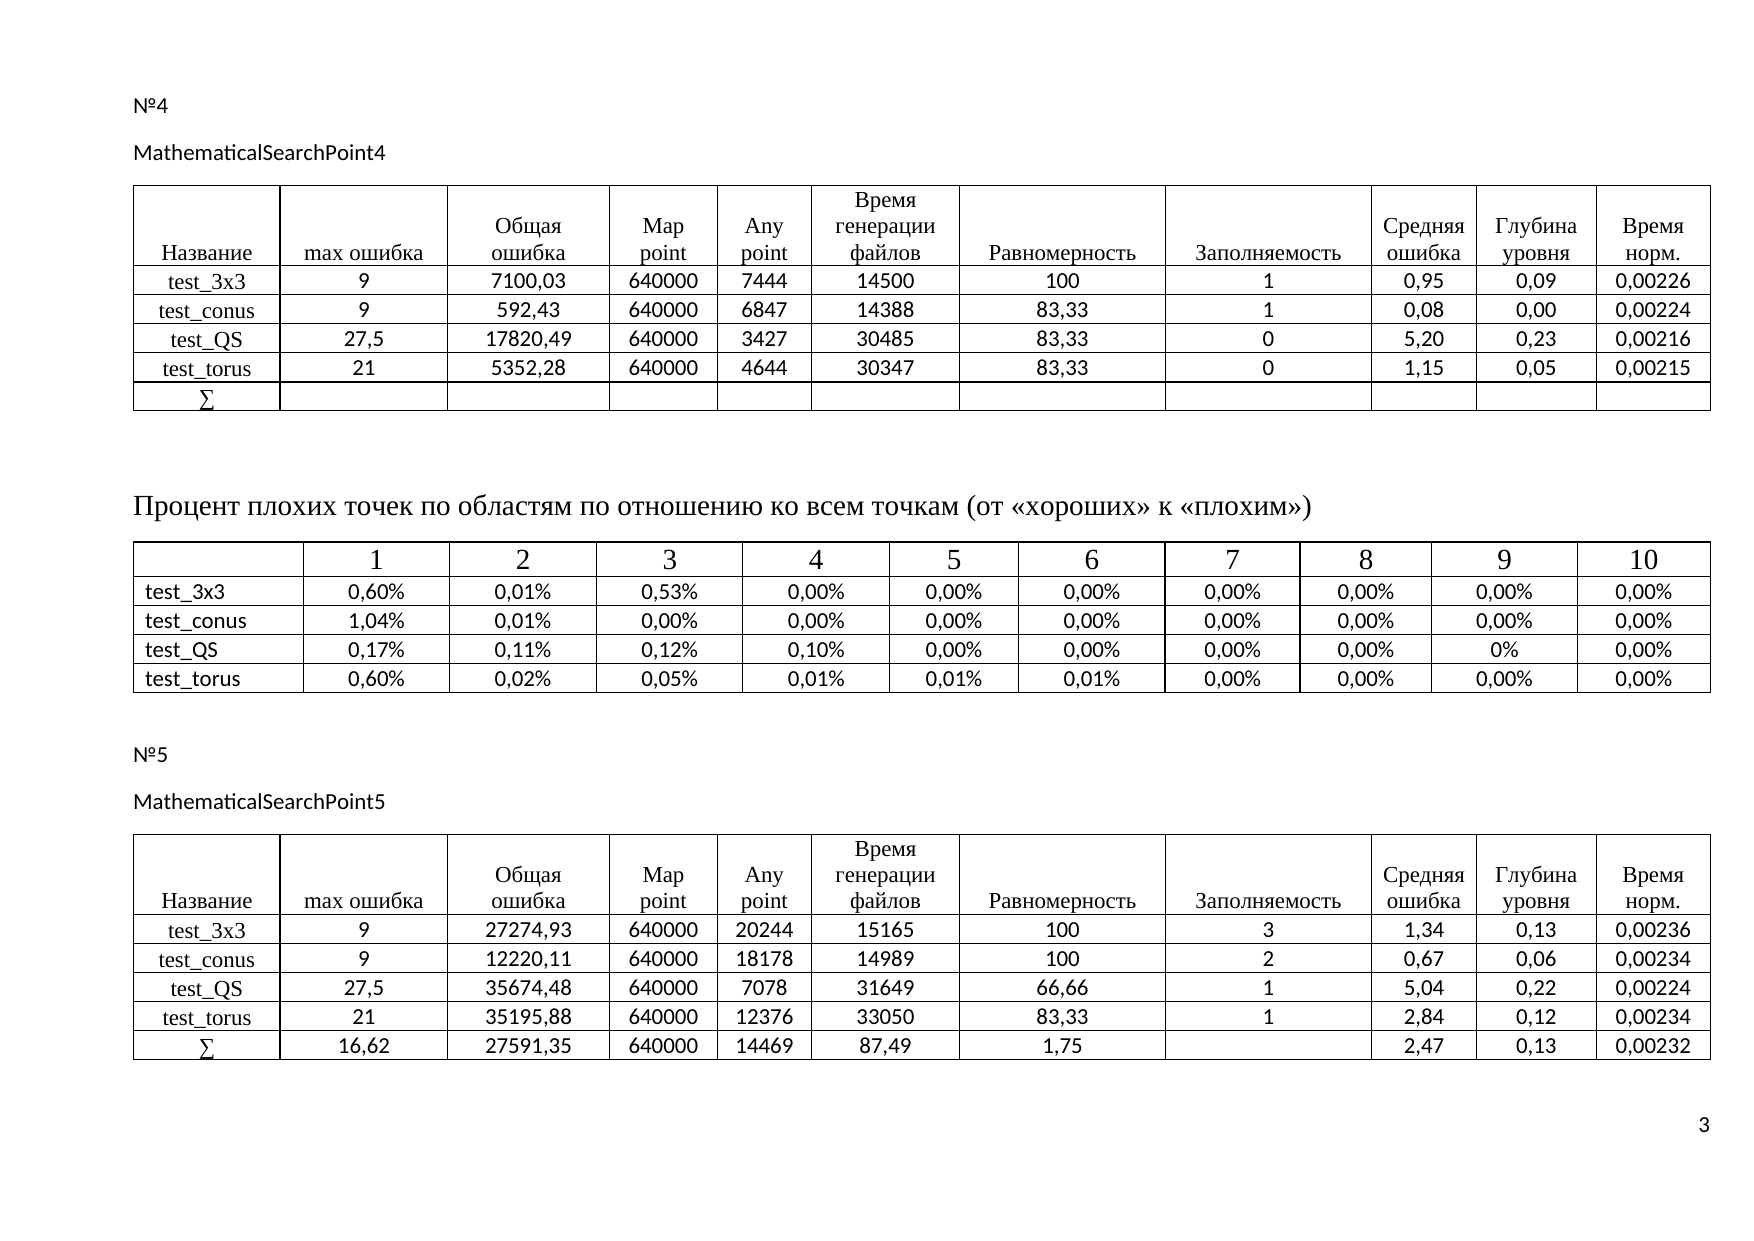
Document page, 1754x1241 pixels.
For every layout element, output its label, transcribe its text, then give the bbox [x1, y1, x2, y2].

table_cell 0,00% [743, 577, 889, 605]
table_cell 7100,03 [448, 266, 609, 294]
table_cell 0,23 [1477, 324, 1596, 352]
table_cell 5352,28 [448, 353, 609, 381]
table_cell 0,22 [1477, 973, 1596, 1001]
table_header Map point [610, 186, 717, 265]
table_cell test_QS [134, 324, 279, 352]
table_cell 100 [960, 266, 1165, 294]
table_cell [1477, 383, 1596, 410]
table_cell 21 [281, 1002, 447, 1030]
table_header max ошибка [281, 186, 447, 265]
table_cell 2 [1166, 944, 1371, 972]
table_cell 100 [960, 915, 1165, 943]
table_cell 0,00% [1578, 606, 1710, 634]
table_cell [1166, 383, 1371, 410]
table_cell 9 [281, 915, 447, 943]
table_cell 0,00% [1301, 577, 1431, 605]
table_cell [281, 383, 447, 410]
table_cell 83,33 [960, 324, 1165, 352]
table_cell test_3x3 [134, 266, 279, 294]
table_cell 640000 [610, 353, 717, 381]
table_cell test_torus [134, 353, 279, 381]
table_cell [610, 383, 717, 410]
table_cell 0,00216 [1597, 324, 1710, 352]
table_cell 35674,48 [448, 973, 609, 1001]
table_cell 66,66 [960, 973, 1165, 1001]
table_cell 15165 [812, 915, 959, 943]
table_cell 0,01% [450, 577, 596, 605]
table_header 7 [1166, 543, 1299, 576]
table_header Глубина уровня [1477, 186, 1596, 265]
table_cell [448, 383, 609, 410]
table_cell 0,00% [1166, 577, 1299, 605]
table_cell 0,00% [1301, 606, 1431, 634]
table_cell 3427 [718, 324, 811, 352]
table_cell 640000 [610, 324, 717, 352]
table_header Время генерации файлов [812, 835, 959, 914]
table_cell 0,00% [1578, 635, 1710, 663]
table_cell 0,00% [1019, 606, 1164, 634]
table_header 3 [597, 543, 742, 576]
table_cell 0,05% [597, 664, 742, 692]
table_cell 0,60% [304, 664, 449, 692]
table_cell 30485 [812, 324, 959, 352]
table_cell 0,00% [1166, 635, 1299, 663]
table_header 10 [1578, 543, 1710, 576]
table_cell 18178 [718, 944, 811, 972]
table_cell 0% [1432, 635, 1577, 663]
table_cell 0,17% [304, 635, 449, 663]
table_cell 1,04% [304, 606, 449, 634]
table_cell 14388 [812, 295, 959, 323]
table_cell 0,00234 [1597, 1002, 1710, 1030]
table_cell ∑ [134, 1031, 279, 1059]
table_header Название [134, 835, 279, 914]
table_cell 1,75 [960, 1031, 1165, 1059]
table_cell 640000 [610, 266, 717, 294]
table_cell 16,62 [281, 1031, 447, 1059]
table_cell 9 [281, 266, 447, 294]
table_cell 2,84 [1372, 1002, 1476, 1030]
table_header Any point [718, 186, 811, 265]
table_cell 640000 [610, 295, 717, 323]
table_cell 31649 [812, 973, 959, 1001]
table_cell 0,01% [450, 606, 596, 634]
table_cell test_QS [134, 973, 279, 1001]
table_cell 0,01% [743, 664, 889, 692]
table_cell 0,00% [1578, 577, 1710, 605]
table_cell 3 [1166, 915, 1371, 943]
table_cell 0,00234 [1597, 944, 1710, 972]
table_cell test_conus [134, 606, 303, 634]
table_cell 87,49 [812, 1031, 959, 1059]
table_cell 0,06 [1477, 944, 1596, 972]
table_cell 35195,88 [448, 1002, 609, 1030]
table_cell 20244 [718, 915, 811, 943]
table_header Время норм. [1597, 186, 1710, 265]
table_cell test_conus [134, 295, 279, 323]
table_cell 0,13 [1477, 915, 1596, 943]
table_cell 27,5 [281, 324, 447, 352]
table_cell 30347 [812, 353, 959, 381]
table_cell [1597, 383, 1710, 410]
table_cell ∑ [134, 383, 279, 410]
table_cell 83,33 [960, 1002, 1165, 1030]
table_header 1 [304, 543, 449, 576]
table_cell 640000 [610, 915, 717, 943]
table_cell 640000 [610, 944, 717, 972]
table_cell test_3x3 [134, 915, 279, 943]
table_header Заполняемость [1166, 186, 1371, 265]
table_cell 0,00% [890, 577, 1018, 605]
table_cell 14500 [812, 266, 959, 294]
table_cell [718, 383, 811, 410]
table_cell 0,00% [1166, 664, 1299, 692]
table_header 9 [1432, 543, 1577, 576]
table_cell 1 [1166, 266, 1371, 294]
table_cell 0,08 [1372, 295, 1476, 323]
table_cell 0,53% [597, 577, 742, 605]
table_header Общая ошибка [448, 186, 609, 265]
table_cell 0,00224 [1597, 295, 1710, 323]
table_cell 83,33 [960, 295, 1165, 323]
table_cell [960, 383, 1165, 410]
table_cell 0,00 [1477, 295, 1596, 323]
table_header Время норм. [1597, 835, 1710, 914]
table_cell 0,95 [1372, 266, 1476, 294]
table_header Средняя ошибка [1372, 186, 1476, 265]
table_cell 12220,11 [448, 944, 609, 972]
table_cell 21 [281, 353, 447, 381]
table_header Равномерность [960, 835, 1165, 914]
table_header 6 [1019, 543, 1164, 576]
table_cell 0,00% [1019, 577, 1164, 605]
table_header [134, 543, 303, 576]
table_cell test_QS [134, 635, 303, 663]
table_cell 0,09 [1477, 266, 1596, 294]
table_cell 7078 [718, 973, 811, 1001]
table_cell [1166, 1031, 1371, 1059]
table_cell 12376 [718, 1002, 811, 1030]
table_cell 0,10% [743, 635, 889, 663]
table_cell [812, 383, 959, 410]
table_cell 640000 [610, 973, 717, 1001]
table_cell 1 [1166, 973, 1371, 1001]
table_header Время генерации файлов [812, 186, 959, 265]
table_header Общая ошибка [448, 835, 609, 914]
table_cell 7444 [718, 266, 811, 294]
table_cell 0,60% [304, 577, 449, 605]
table_cell 0,00% [1432, 577, 1577, 605]
text MathematicalSearchPoint5 [133, 787, 1709, 815]
table_cell test_3x3 [134, 577, 303, 605]
table_cell 0,13 [1477, 1031, 1596, 1059]
table_cell 0,67 [1372, 944, 1476, 972]
table_header Название [134, 186, 279, 265]
table_cell 6847 [718, 295, 811, 323]
table_cell 0 [1166, 353, 1371, 381]
table_cell 0,00% [1432, 664, 1577, 692]
table_header 2 [450, 543, 596, 576]
table_cell 0,00% [1301, 635, 1431, 663]
table_cell 9 [281, 295, 447, 323]
table_cell 0,00% [1432, 606, 1577, 634]
table_cell 100 [960, 944, 1165, 972]
table_cell 4644 [718, 353, 811, 381]
table_cell 0,00% [1301, 664, 1431, 692]
table_cell 0,05 [1477, 353, 1596, 381]
table_cell 27274,93 [448, 915, 609, 943]
table_cell 0 [1166, 324, 1371, 352]
table_cell 0,00215 [1597, 353, 1710, 381]
table_header Заполняемость [1166, 835, 1371, 914]
table_cell 0,00% [597, 606, 742, 634]
table_cell 0,00232 [1597, 1031, 1710, 1059]
table_cell test_torus [134, 1002, 279, 1030]
table_cell 27591,35 [448, 1031, 609, 1059]
table_header Any point [718, 835, 811, 914]
table_cell 5,04 [1372, 973, 1476, 1001]
table_cell 0,01% [1019, 664, 1164, 692]
text №4 [133, 91, 1709, 119]
table_cell 9 [281, 944, 447, 972]
table_cell 27,5 [281, 973, 447, 1001]
table_cell 0,00224 [1597, 973, 1710, 1001]
table_cell 33050 [812, 1002, 959, 1030]
table_cell [1372, 383, 1476, 410]
table_cell 17820,49 [448, 324, 609, 352]
table_cell 0,00236 [1597, 915, 1710, 943]
table_header 4 [743, 543, 889, 576]
table_cell 592,43 [448, 295, 609, 323]
table_cell test_torus [134, 664, 303, 692]
table_header Равномерность [960, 186, 1165, 265]
table_cell 0,01% [890, 664, 1018, 692]
table_cell 0,00% [890, 635, 1018, 663]
table_cell 2,47 [1372, 1031, 1476, 1059]
text MathematicalSearchPoint4 [133, 138, 1709, 166]
table_cell test_conus [134, 944, 279, 972]
table_cell 5,20 [1372, 324, 1476, 352]
table_header Средняя ошибка [1372, 835, 1476, 914]
table_cell 0,02% [450, 664, 596, 692]
table_cell 0,00% [1578, 664, 1710, 692]
table_cell 0,00% [1166, 606, 1299, 634]
table_cell 640000 [610, 1002, 717, 1030]
table_cell 1,15 [1372, 353, 1476, 381]
table_cell 0,11% [450, 635, 596, 663]
table_cell 0,12 [1477, 1002, 1596, 1030]
table_cell 14469 [718, 1031, 811, 1059]
table_cell 0,00% [1019, 635, 1164, 663]
table_cell 1 [1166, 1002, 1371, 1030]
table_header max ошибка [281, 835, 447, 914]
table_cell 640000 [610, 1031, 717, 1059]
text Процент плохих точек по областям по отношению ко всем точкам (от «хороших» к «плохим») [133, 488, 1709, 522]
text №5 [133, 740, 1709, 768]
table_cell 83,33 [960, 353, 1165, 381]
table_header 5 [890, 543, 1018, 576]
table_cell 14989 [812, 944, 959, 972]
table_cell 0,00226 [1597, 266, 1710, 294]
table_header Глубина уровня [1477, 835, 1596, 914]
table_cell 1,34 [1372, 915, 1476, 943]
table_cell 0,00% [743, 606, 889, 634]
table_cell 0,12% [597, 635, 742, 663]
table_header 8 [1301, 543, 1431, 576]
table_cell 0,00% [890, 606, 1018, 634]
table_header Map point [610, 835, 717, 914]
table_cell 1 [1166, 295, 1371, 323]
